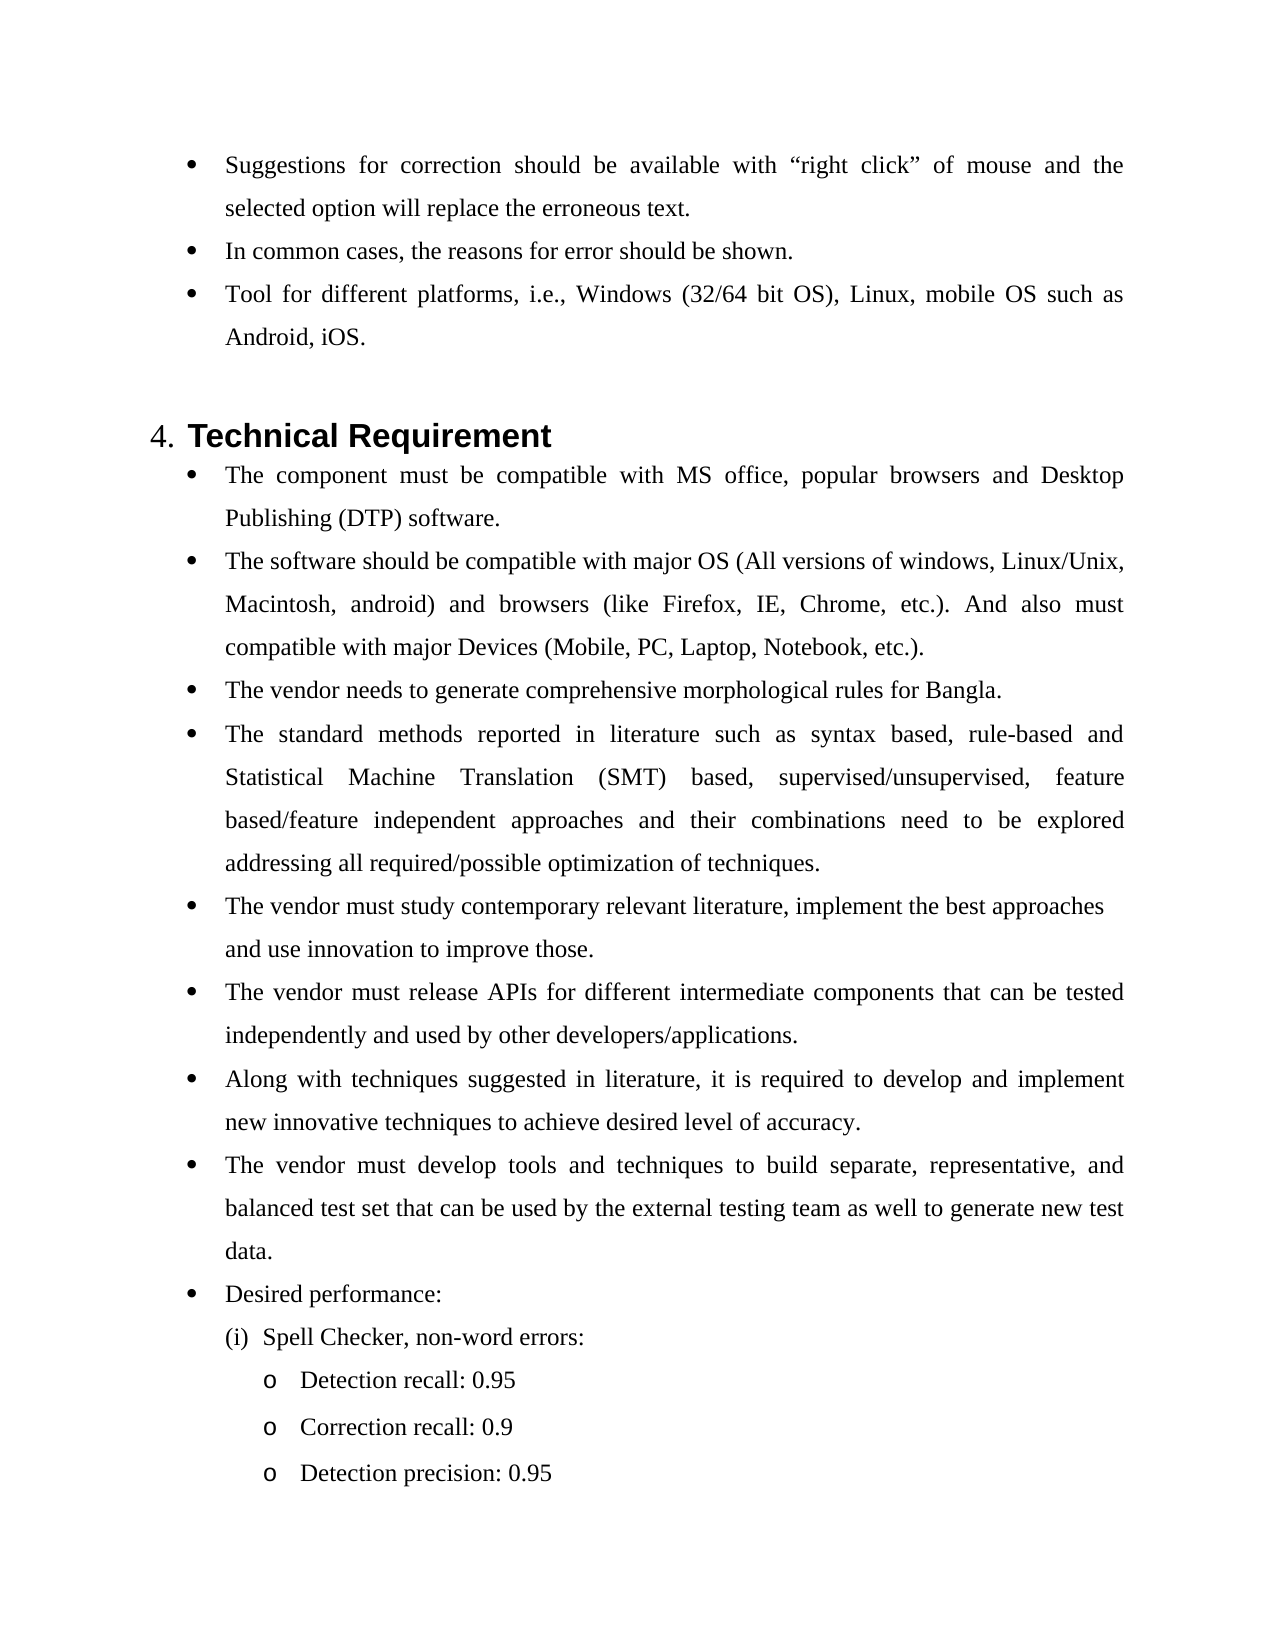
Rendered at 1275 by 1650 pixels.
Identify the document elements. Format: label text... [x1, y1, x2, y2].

list The vendor needs to generate comprehensive morphological rules for Bangla. [187, 676, 1125, 704]
list Tool for different platforms, i.e., Windows (32/64 bit OS), Linux, mobile OS such as Android, iOS. [187, 279, 1125, 351]
subtitle Technical Requirement [150, 416, 1125, 454]
list The vendor must develop tools and techniques to build separate, representative, and balanced test set that can be used by the external testing team as well to generate new test data. [187, 1150, 1125, 1265]
list The software should be compatible with major OS (All versions of windows, Linux/Unix, Macintosh, android) and browsers (like Firefox, IE, Chrome, etc.). And also must compatible with major Devices (Mobile, PC, Laptop, Notebook, etc.). [187, 546, 1125, 661]
list Correction recall: 0.9 [262, 1412, 1125, 1443]
list Detection precision: 0.95 [262, 1458, 1125, 1489]
list Desired performance: [187, 1279, 1125, 1308]
list Along with techniques suggested in literature, it is required to develop and implement new innovative techniques to achieve desired level of accuracy. [187, 1064, 1125, 1136]
list The vendor must release APIs for different intermediate components that can be tested independently and used by other developers/applications. [187, 977, 1125, 1049]
list Suggestions for correction should be available with “right click” of mouse and the selected option will replace the erroneous text. [187, 150, 1125, 222]
list The standard methods reported in literature such as syntax based, rule-based and Statistical Machine Translation (SMT) based, supervised/unsupervised, feature based/feature independent approaches and their combinations need to be explored addressing all required/possible optimization of techniques. [187, 719, 1125, 877]
list The component must be compatible with MS office, popular browsers and Desktop Publishing (DTP) software. [187, 460, 1125, 532]
list In common cases, the reasons for error should be shown. [187, 236, 1125, 265]
list Spell Checker, non-word errors: [225, 1322, 1125, 1351]
list Detection recall: 0.95 [262, 1366, 1125, 1396]
list The vendor must study contemporary relevant literature, implement the best approaches and use innovation to improve those. [187, 891, 1125, 963]
